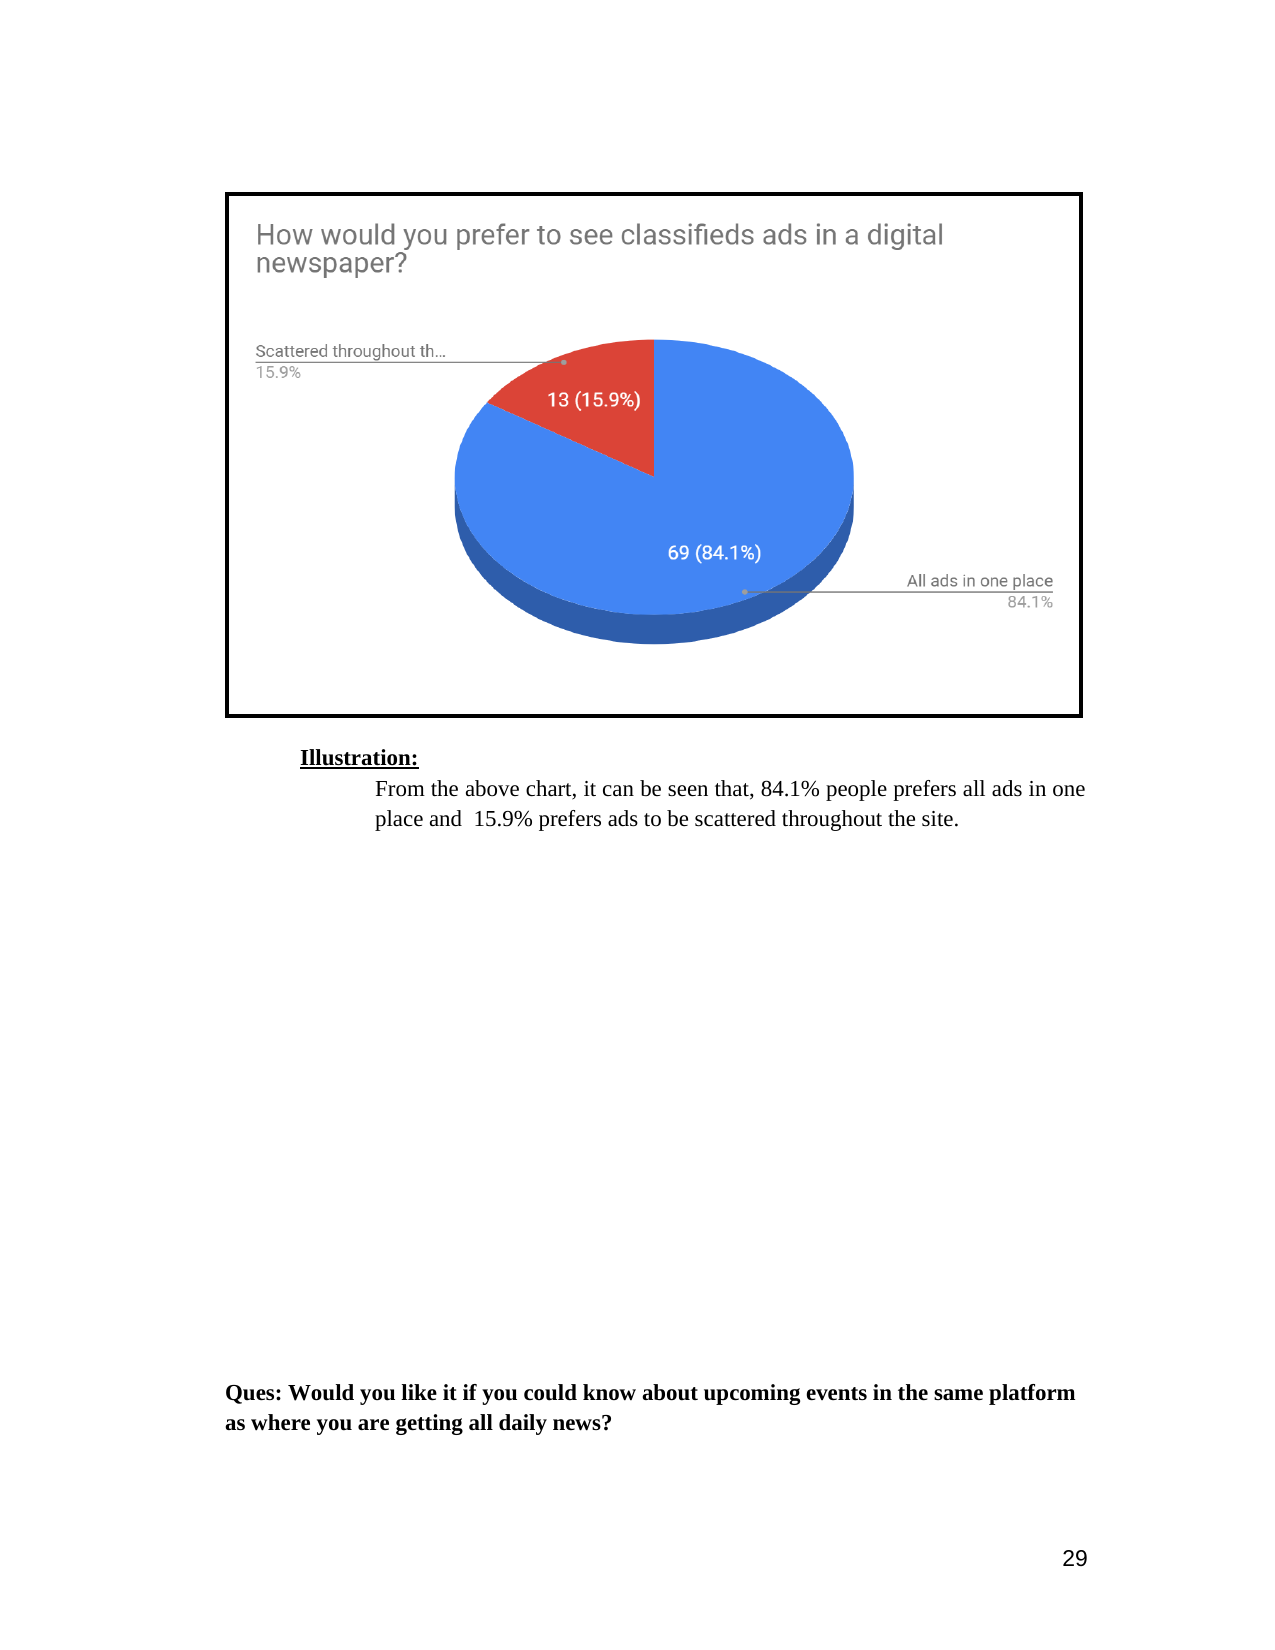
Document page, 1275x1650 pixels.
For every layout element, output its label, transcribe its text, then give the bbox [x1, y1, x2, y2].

text From the above chart, it can be seen that, 84.1% people prefers all ads in one place and 15.9% prefers ads to be scattered throughout the site. [375, 774, 1087, 831]
text Ques: Would you like it if you could know about upcoming events in the same platform as where you are getting all daily news? [225, 1379, 1087, 1435]
picture [229, 196, 1079, 714]
